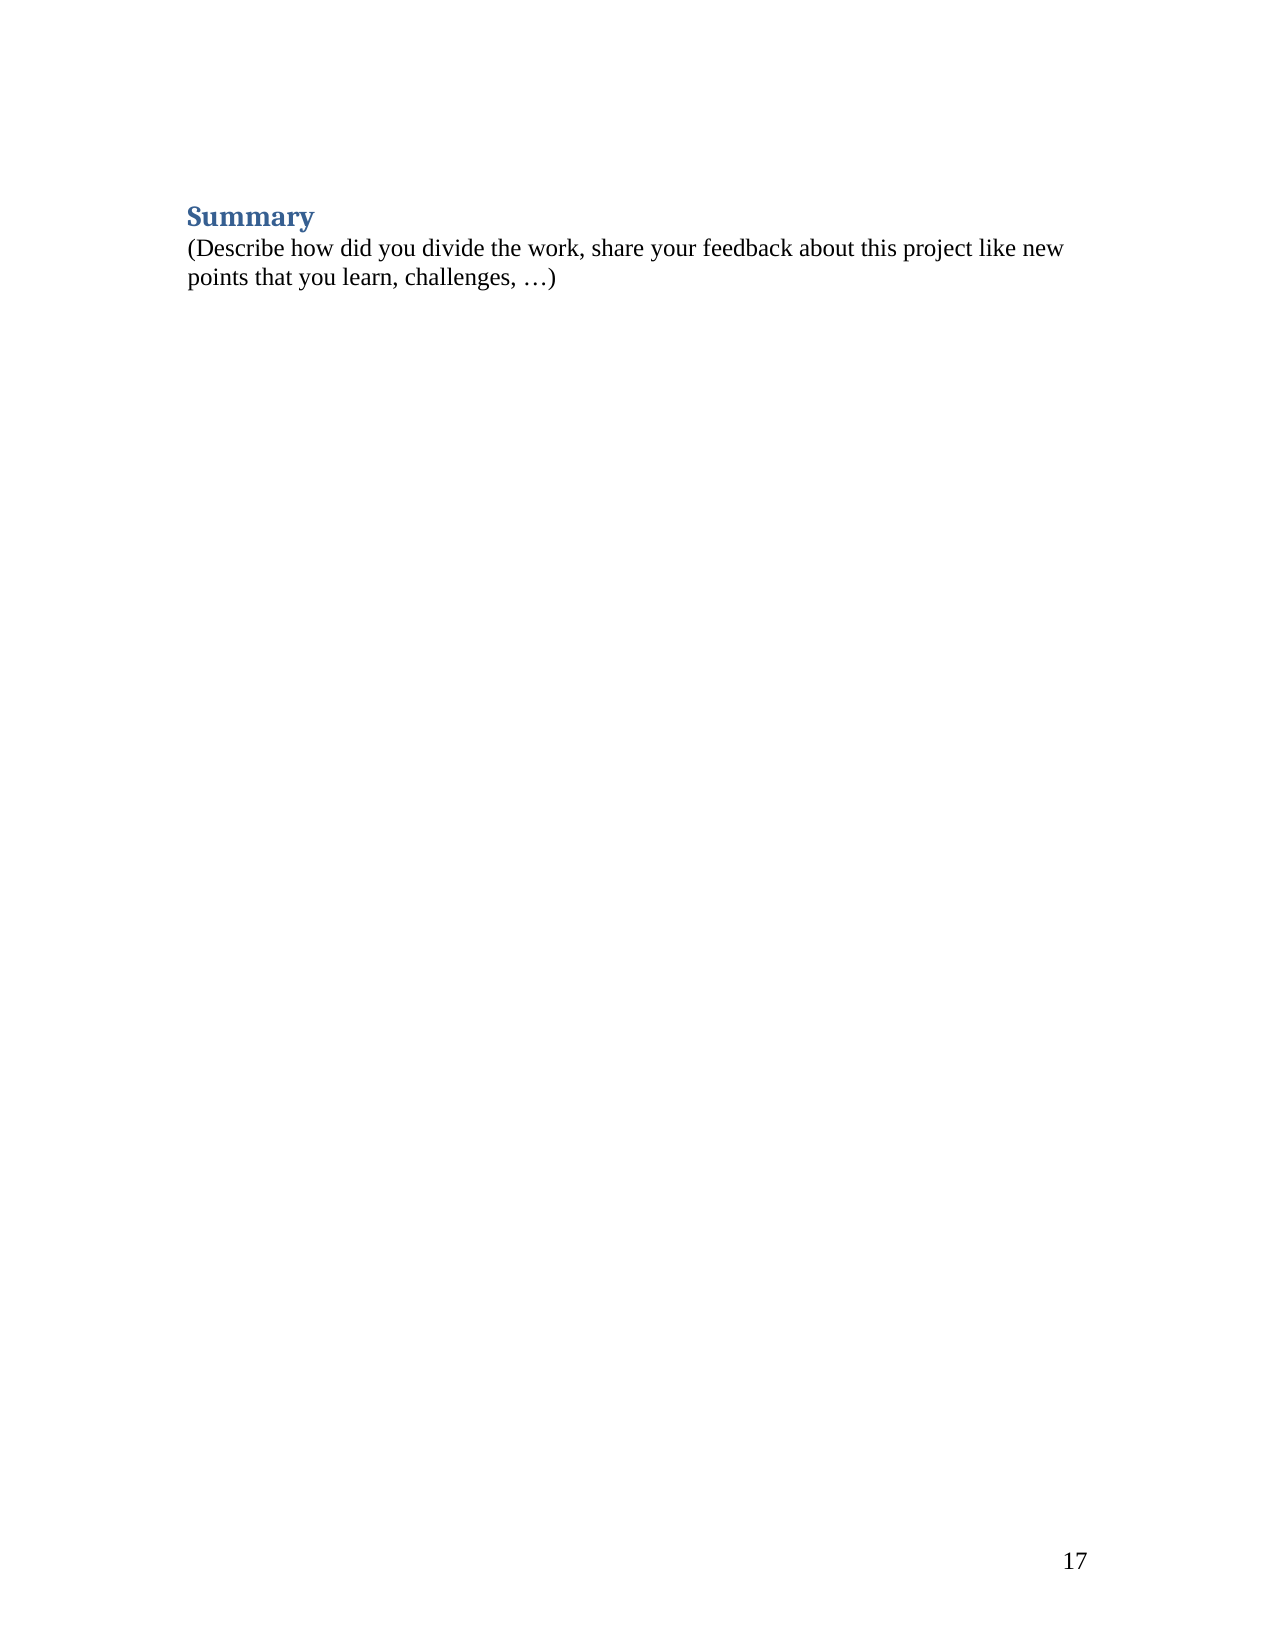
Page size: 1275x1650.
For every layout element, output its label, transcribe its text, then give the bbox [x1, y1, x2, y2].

subtitle Summary [187, 200, 1087, 233]
text (Describe how did you divide the work, share your feedback about this project like new points that you learn, challenges, …) [187, 233, 1087, 291]
